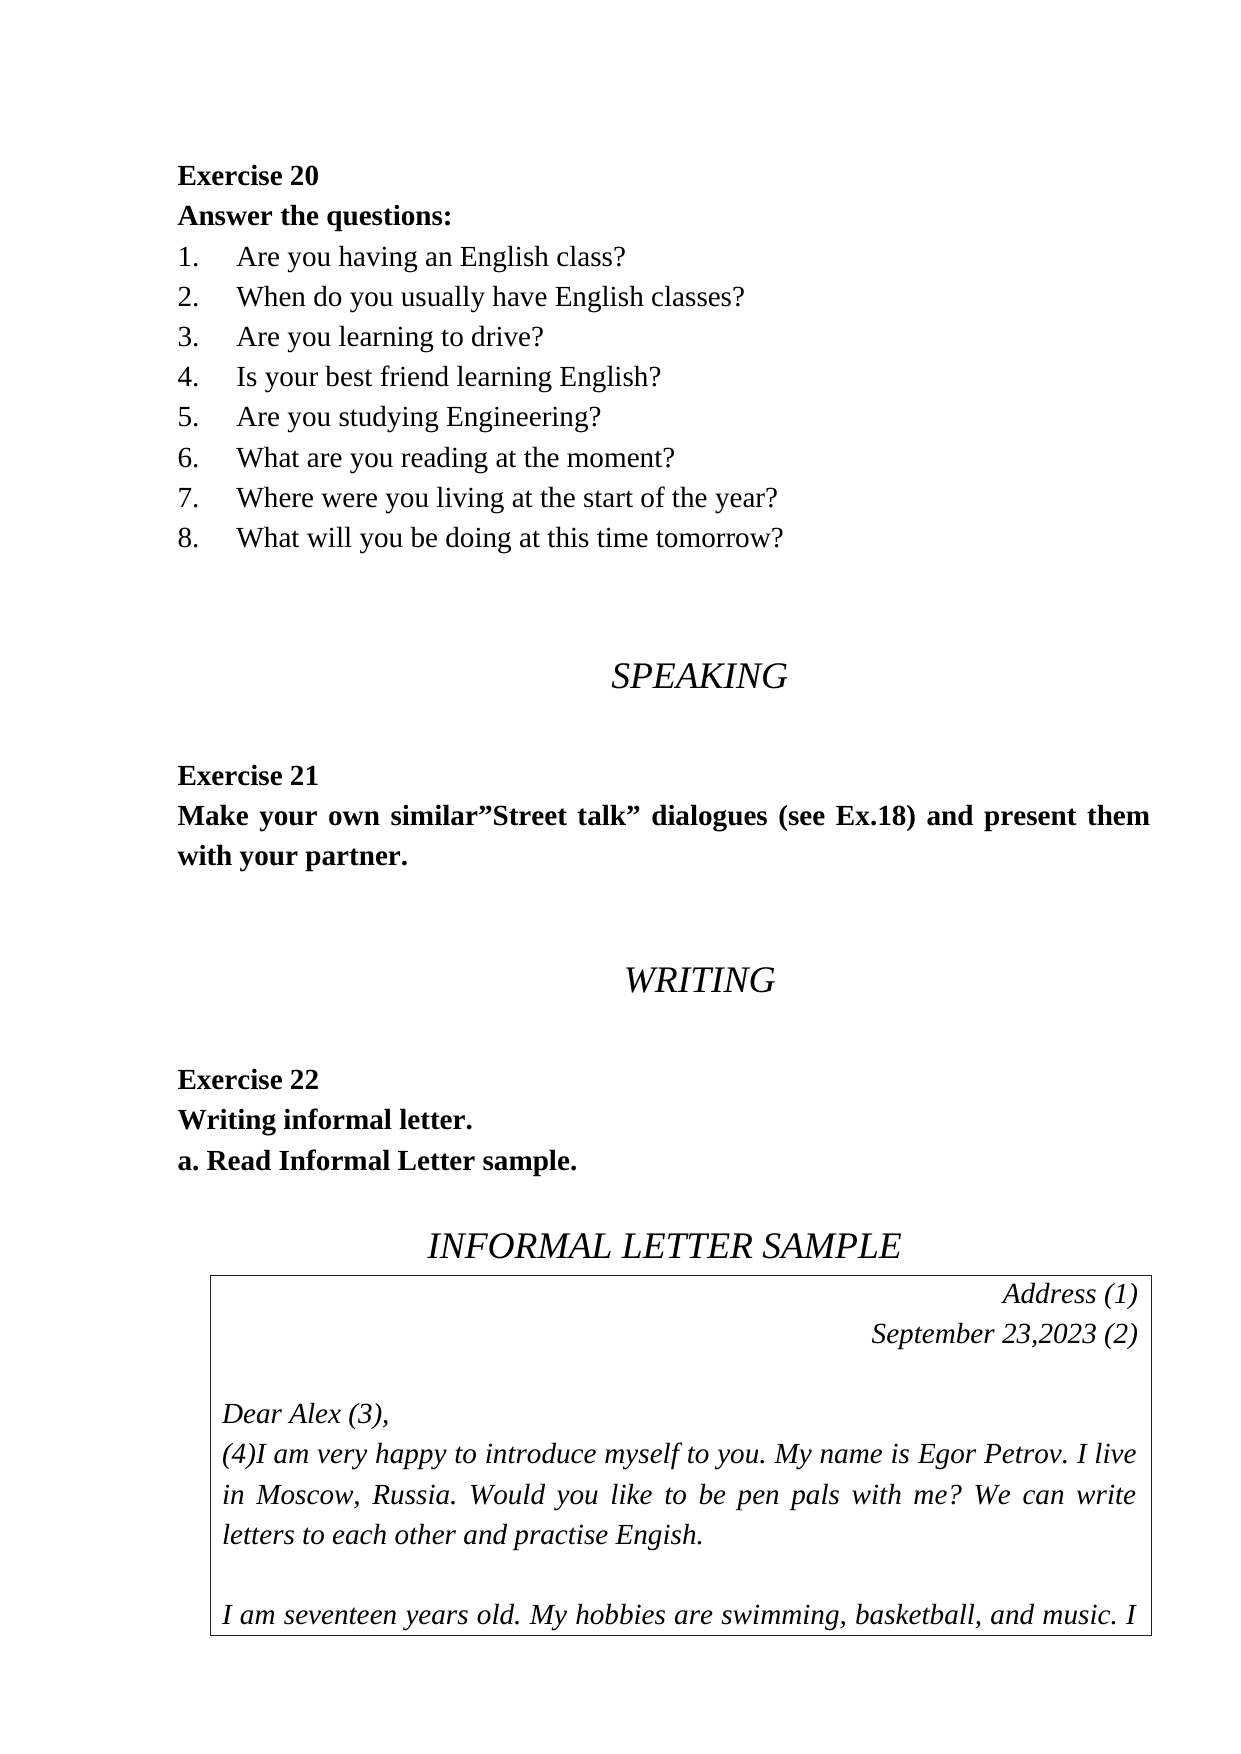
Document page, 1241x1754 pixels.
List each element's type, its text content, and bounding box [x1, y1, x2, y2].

text Answer the questions: [177, 198, 1152, 232]
list What will you be doing at this time tomorrow? [177, 520, 1152, 554]
list Is your best friend learning English? [177, 359, 1152, 393]
text Writing informal letter. [177, 1102, 1152, 1136]
list Are you learning to drive? [177, 319, 1152, 353]
text Exercise 21 [177, 758, 1152, 791]
list Are you studying Engineering? [177, 399, 1152, 433]
text Make your own similar”Street talk” dialogues (see Ex.18) and present them with your partner. [177, 798, 1152, 872]
list Are you having an English class? [177, 239, 1152, 272]
subtitle SPEAKING [177, 653, 1152, 696]
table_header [211, 1276, 1151, 1635]
text Exercise 22 [177, 1062, 1152, 1096]
list What are you reading at the moment? [177, 440, 1152, 473]
list Where were you living at the start of the year? [177, 480, 1152, 513]
text Exercise 20 [177, 158, 1152, 192]
text INFORMAL LETTER SAMPLE [177, 1223, 1152, 1266]
list When do you usually have English classes? [177, 279, 1152, 312]
subtitle WRITING [177, 958, 1152, 1001]
text a. Read Informal Letter sample. [177, 1143, 1152, 1176]
